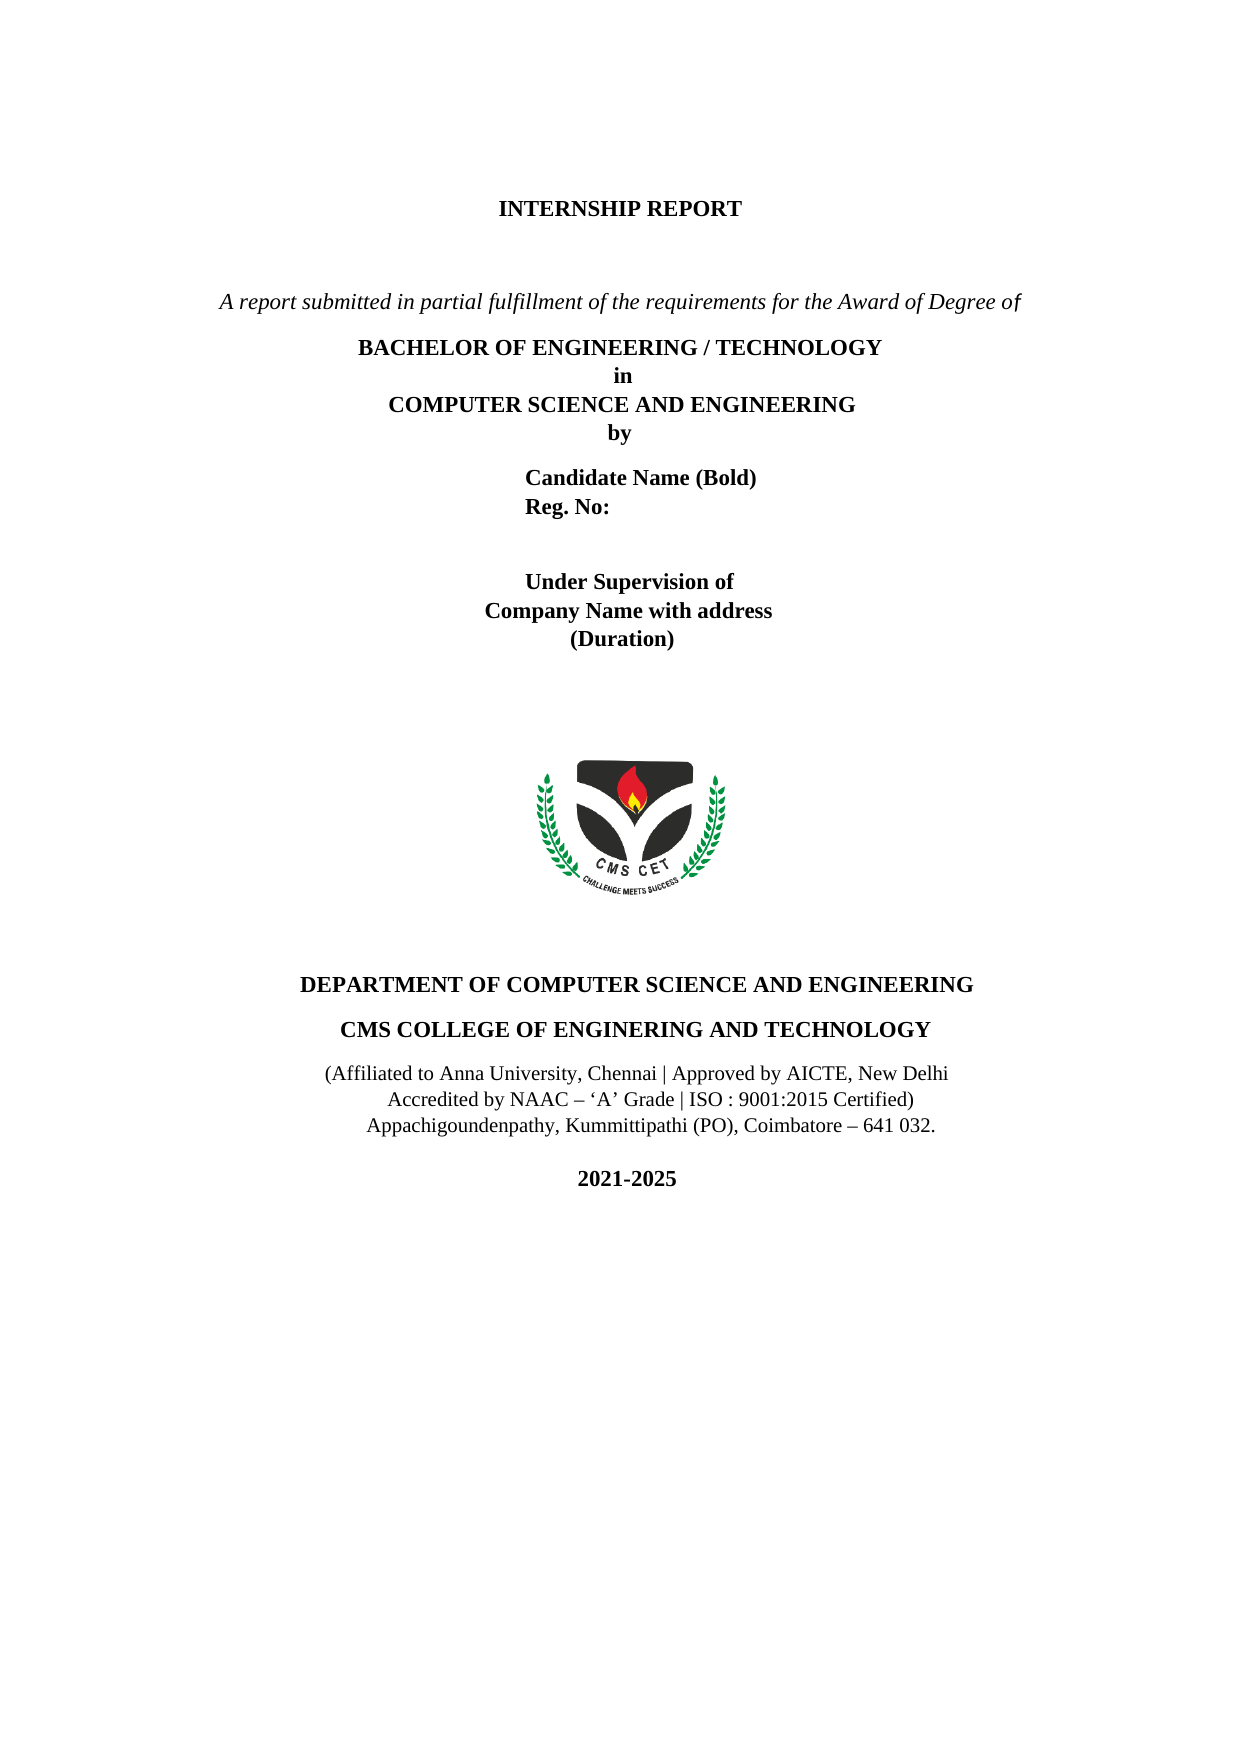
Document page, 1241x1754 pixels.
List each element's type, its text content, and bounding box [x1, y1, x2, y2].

text CMS COLLEGE OF ENGINERING AND TECHNOLOGY [225, 1016, 1090, 1042]
text A report submitted in partial fulfillment of the requirements for the Award of Degree of [150, 287, 1090, 315]
text Appachigoundenpathy, Kummittipathi (PO), Coimbatore – 641 032. [150, 1113, 1139, 1137]
text in [150, 362, 1090, 389]
text (Duration) [150, 625, 1090, 652]
text INTERNSHIP REPORT [150, 195, 1090, 221]
picture [534, 747, 733, 904]
text DEPARTMENT OF COMPUTER SCIENCE AND ENGINEERING [225, 971, 1090, 997]
text (Affiliated to Anna University, Chennai | Approved by AICTE, New Delhi [150, 1061, 1139, 1085]
text Reg. No: [150, 493, 1090, 519]
text BACHELOR OF ENGINEERING / TECHNOLOGY [150, 334, 1090, 360]
text 2021-2025 [150, 1165, 1139, 1191]
text COMPUTER SCIENCE AND ENGINEERING [150, 391, 1090, 417]
text by [150, 419, 1090, 446]
text Company Name with address [150, 597, 1090, 623]
text Candidate Name (Bold) [150, 464, 1090, 491]
text Under Supervision of [450, 568, 1090, 595]
text Accredited by NAAC – ‘A’ Grade | ISO : 9001:2015 Certified) [150, 1087, 1139, 1111]
